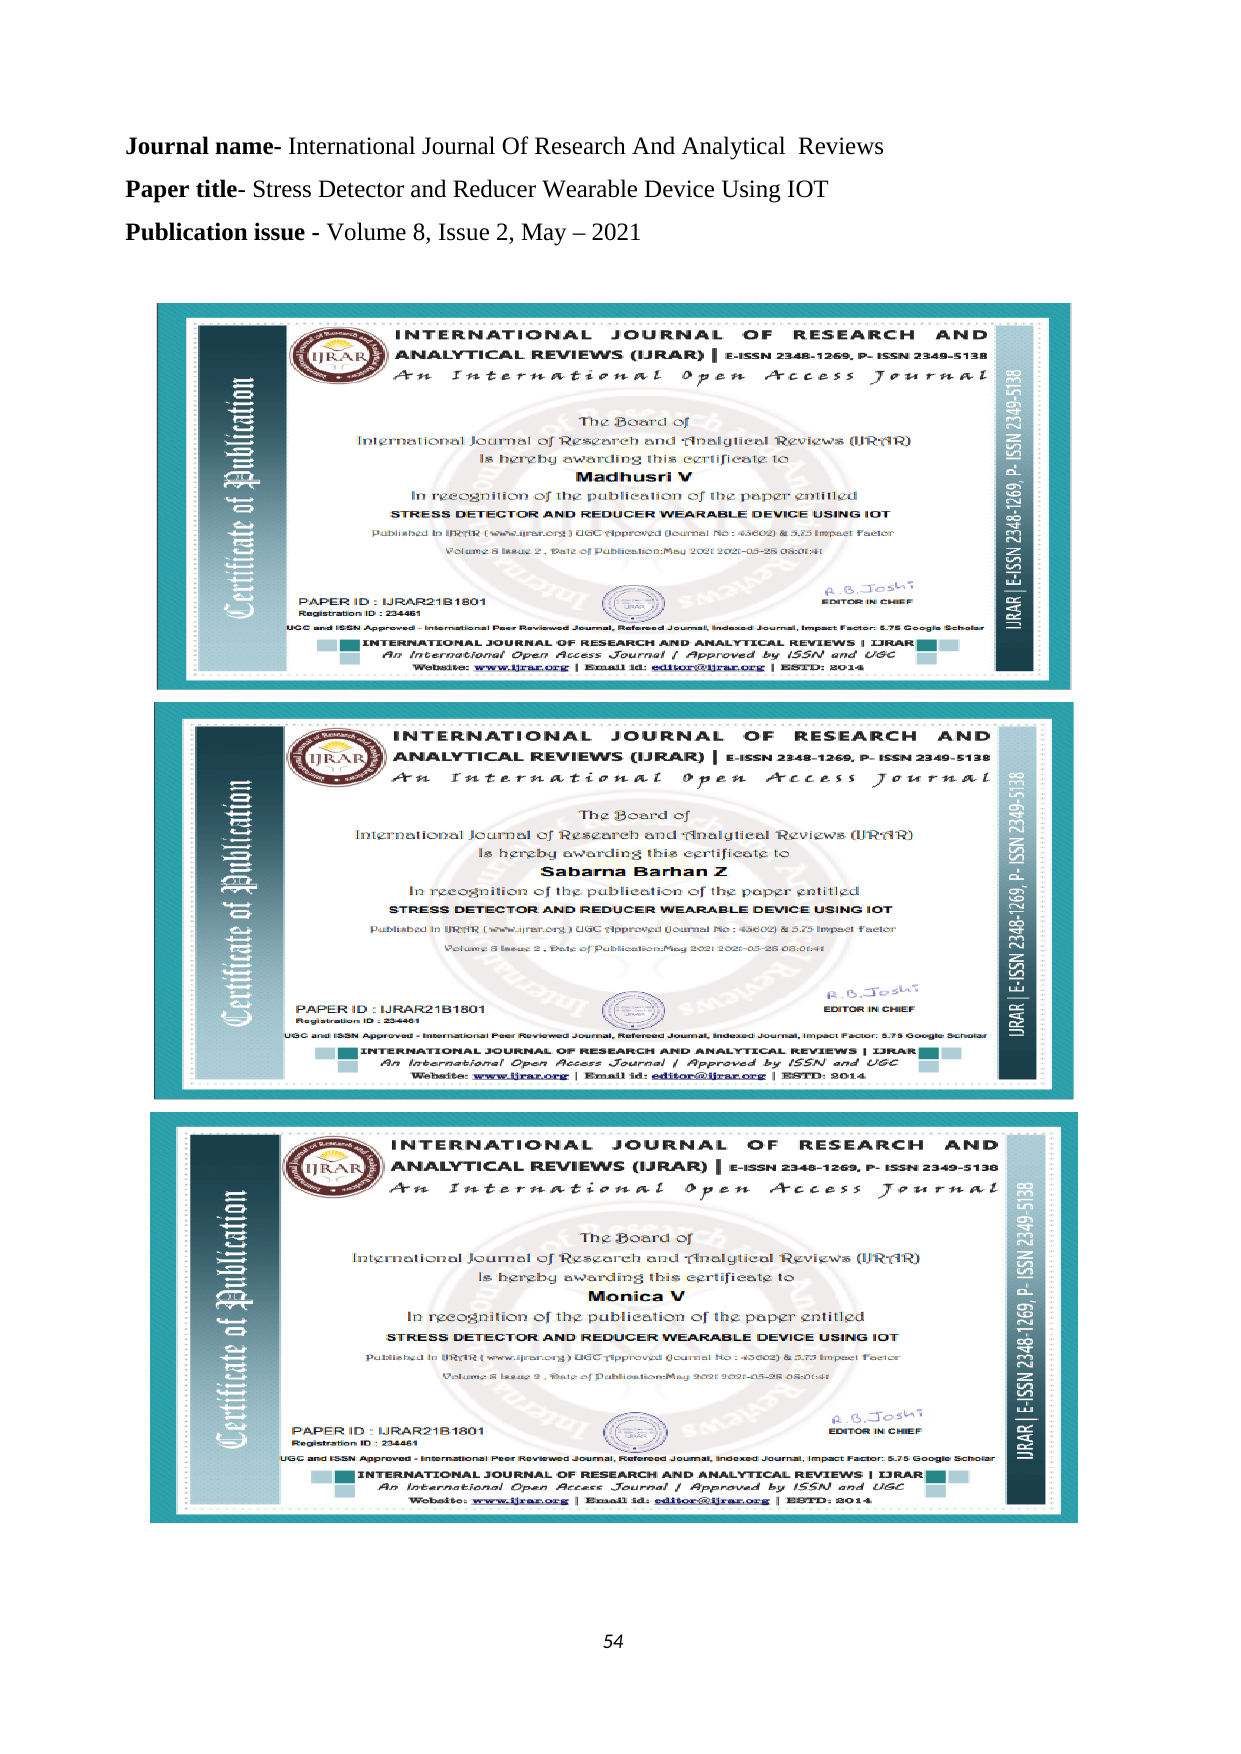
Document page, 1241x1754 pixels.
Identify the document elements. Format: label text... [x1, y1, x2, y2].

text Journal name- International Journal Of Research And Analytical Reviews [125, 131, 1103, 160]
picture [150, 1112, 1078, 1523]
picture [154, 702, 1074, 1100]
picture [156, 303, 1072, 690]
text Paper title- Stress Detector and Reducer Wearable Device Using IOT [125, 174, 1103, 203]
text Publication issue -Volume 8, Issue 2, May – 2021 [125, 217, 723, 246]
